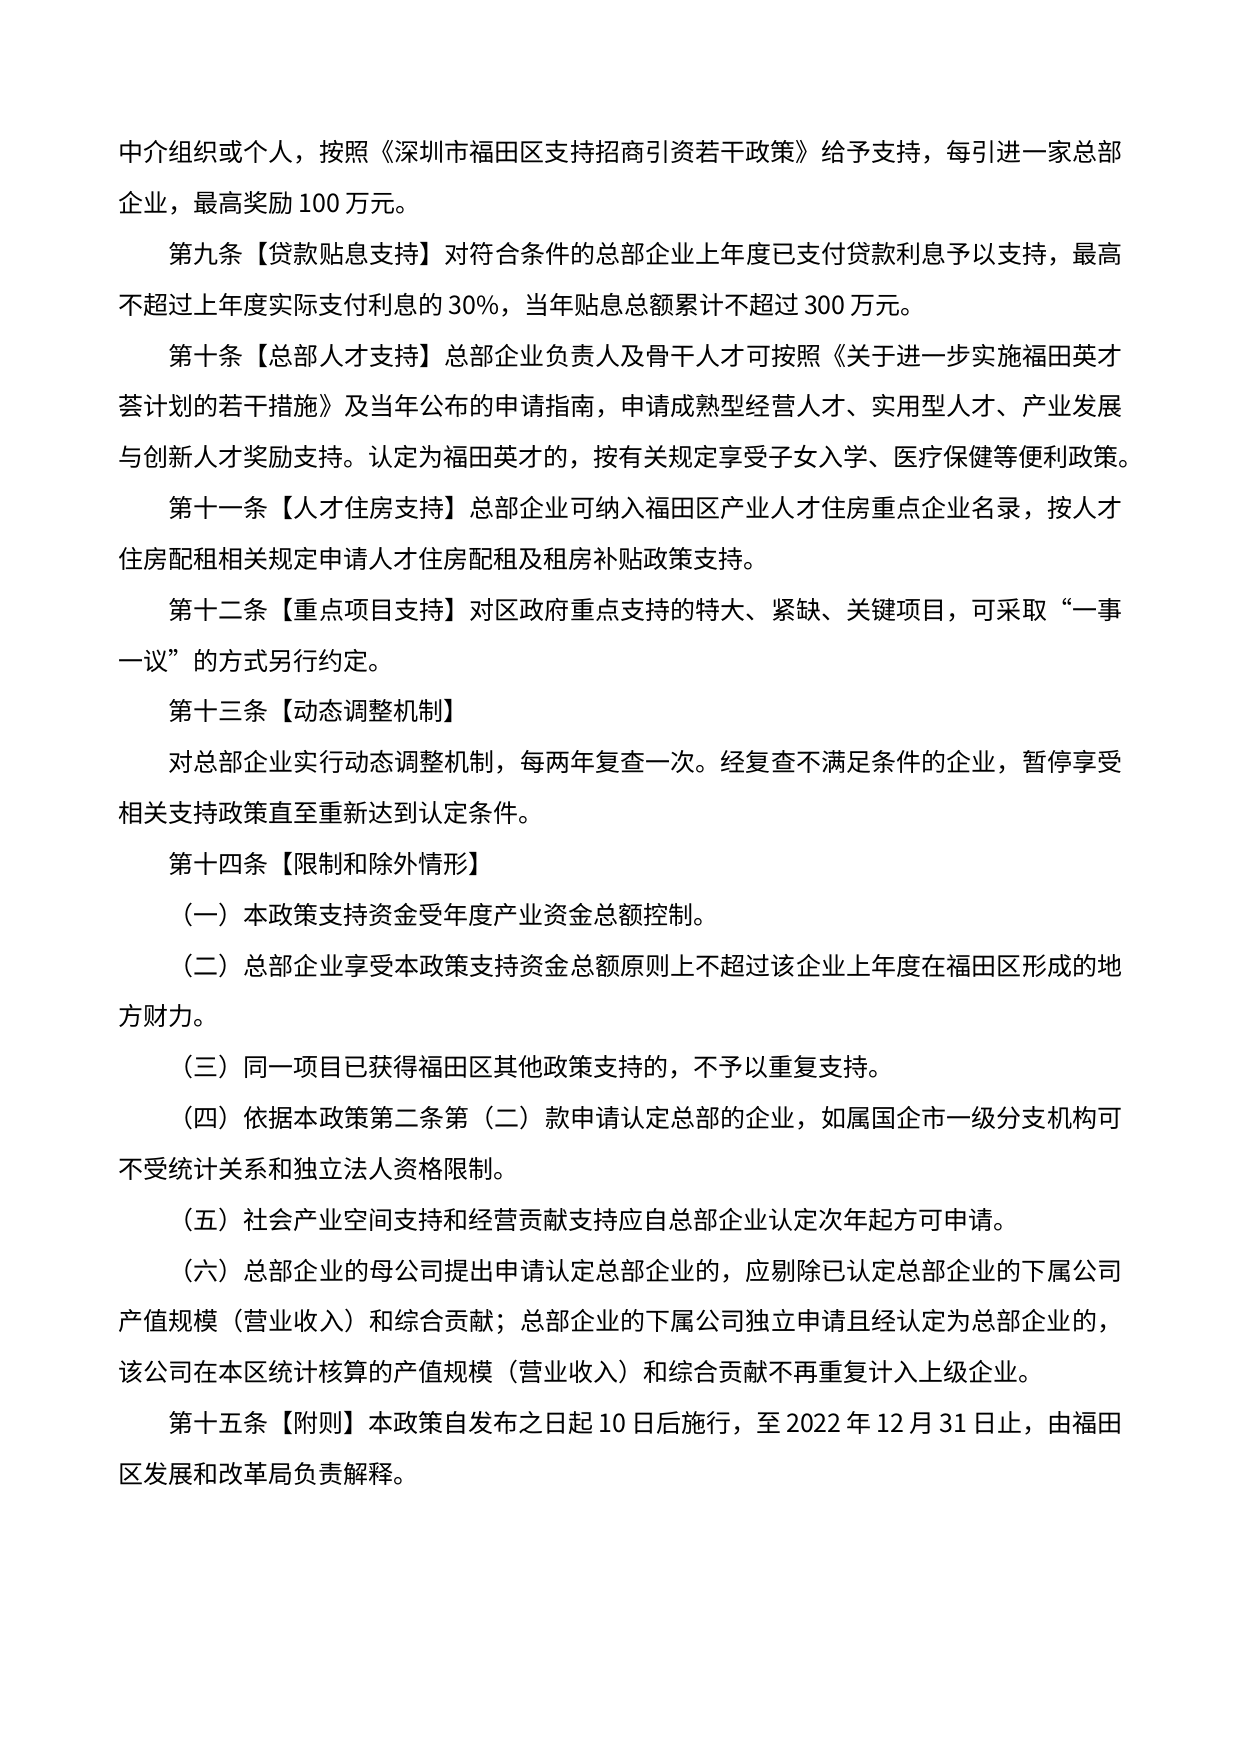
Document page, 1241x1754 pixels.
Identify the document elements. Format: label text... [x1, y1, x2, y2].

text （一）本政策支持资金受年度产业资金总额控制。 [118, 881, 1122, 931]
text 第十四条【限制和除外情形】 [118, 830, 1122, 881]
text 对总部企业实行动态调整机制，每两年复查一次。经复查不满足条件的企业，暂停享受相关支持政策直至重新达到认定条件。 [118, 728, 1122, 830]
text （三）同一项目已获得福田区其他政策支持的，不予以重复支持。 [118, 1033, 1122, 1084]
text 第十二条【重点项目支持】对区政府重点支持的特大、紧缺、关键项目，可采取“一事一议”的方式另行约定。 [118, 576, 1122, 677]
text 第十五条【附则】本政策自发布之日起10日后施行，至2022年12月31日止，由福田区发展和改革局负责解释。 [118, 1389, 1122, 1491]
text 第十一条【人才住房支持】总部企业可纳入福田区产业人才住房重点企业名录，按人才住房配租相关规定申请人才住房配租及租房补贴政策支持。 [118, 474, 1122, 576]
text （六）总部企业的母公司提出申请认定总部企业的，应剔除已认定总部企业的下属公司产值规模（营业收入）和综合贡献；总部企业的下属公司独立申请且经认定为总部企业的，该公司在本区统计核算的产值规模（营业收入）和综合贡献不再重复计入上级企业。 [118, 1236, 1122, 1389]
text 第十条【总部人才支持】总部企业负责人及骨干人才可按照《关于进一步实施福田英才荟计划的若干措施》及当年公布的申请指南，申请成熟型经营人才、实用型人才、产业发展与创新人才奖励支持。认定为福田英才的，按有关规定享受子女入学、医疗保健等便利政策。 [118, 321, 1122, 474]
text （二）总部企业享受本政策支持资金总额原则上不超过该企业上年度在福田区形成的地方财力。 [118, 931, 1122, 1033]
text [118, 118, 1122, 220]
text （五）社会产业空间支持和经营贡献支持应自总部企业认定次年起方可申请。 [118, 1186, 1122, 1236]
text 第九条【贷款贴息支持】对符合条件的总部企业上年度已支付贷款利息予以支持，最高不超过上年度实际支付利息的30%，当年贴息总额累计不超过300万元。 [118, 220, 1122, 321]
text 第十三条【动态调整机制】 [118, 677, 1122, 728]
text （四）依据本政策第二条第（二）款申请认定总部的企业，如属国企市一级分支机构可不受统计关系和独立法人资格限制。 [118, 1084, 1122, 1186]
